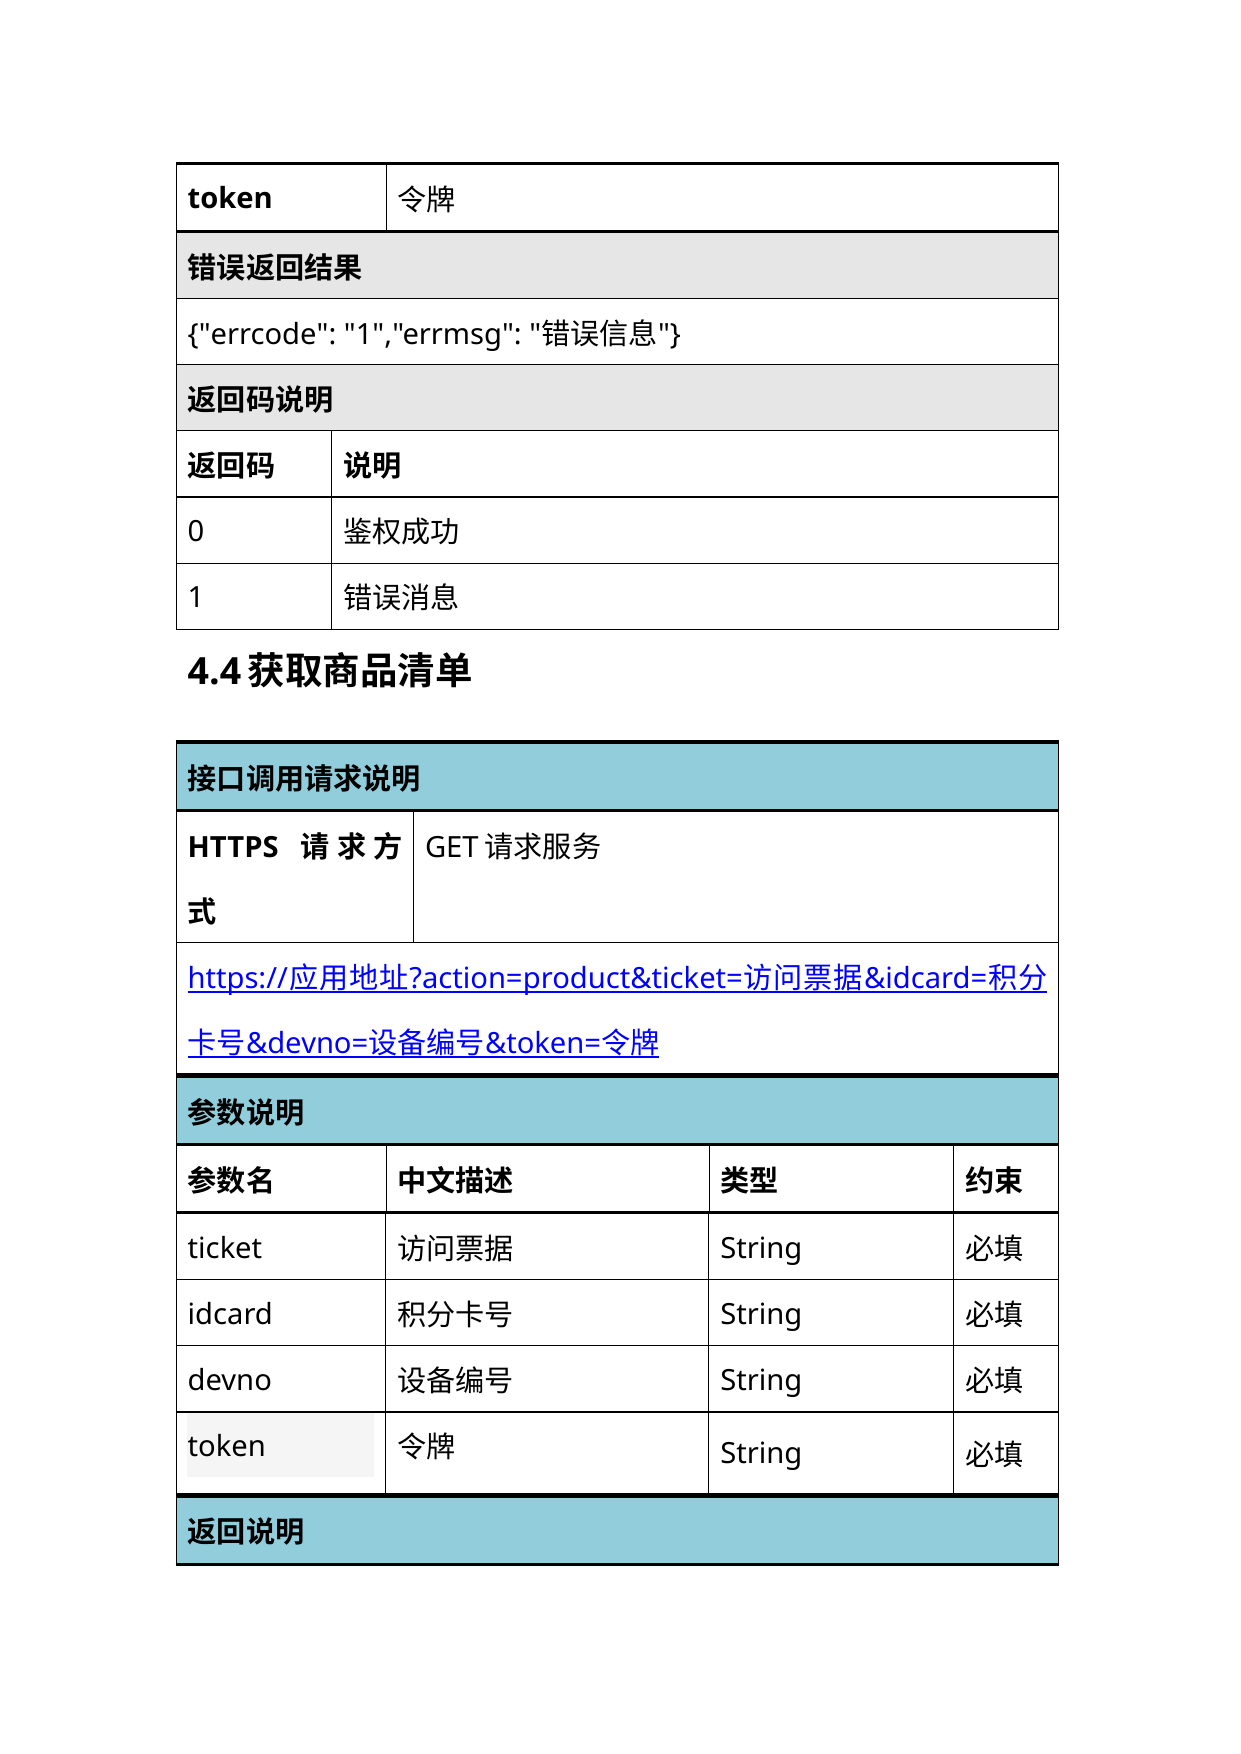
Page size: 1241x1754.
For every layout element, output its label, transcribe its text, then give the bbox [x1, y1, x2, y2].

table_cell 返回码 [177, 431, 331, 496]
table_cell HTTPS 请求方式 [177, 812, 413, 942]
table_cell 0 [177, 498, 331, 562]
table_cell 令牌 [387, 165, 1058, 230]
subtitle 获取商品清单 [187, 636, 1053, 701]
table_cell 鉴权成功 [332, 498, 1058, 562]
table_cell 错误返回结果 [177, 233, 1058, 298]
table_cell 访问票据 [386, 1214, 708, 1279]
table_cell 返回说明 [177, 1498, 1058, 1563]
table_cell 返回码说明 [177, 365, 1058, 430]
table_cell String [709, 1280, 953, 1345]
table_cell 中文描述 [387, 1146, 709, 1211]
table_cell 积分卡号 [386, 1280, 708, 1345]
table_cell 约束 [954, 1146, 1058, 1211]
table_cell {"errcode": "1","errmsg": "错误信息"} [177, 299, 1058, 364]
table_cell idcard [177, 1280, 385, 1345]
table_cell 参数说明 [177, 1078, 1058, 1143]
table_cell String [709, 1413, 953, 1493]
table_cell 必填 [954, 1413, 1058, 1493]
table_cell https://应用地址?action=product&ticket=访问票据&idcard=积分卡号&devno=设备编号&token=令牌 [177, 943, 1058, 1073]
table_cell 必填 [954, 1214, 1058, 1279]
table_cell 1 [177, 564, 331, 628]
table_cell 令牌 [386, 1413, 708, 1493]
table_cell 说明 [332, 431, 1058, 496]
table_cell 必填 [954, 1280, 1058, 1345]
table_header 接口调用请求说明 [177, 744, 1058, 809]
table_cell String [709, 1346, 953, 1411]
table_cell devno [177, 1346, 385, 1411]
table_cell String [709, 1214, 953, 1279]
table_cell token [177, 165, 386, 230]
table_cell token [177, 1413, 385, 1493]
table_cell 错误消息 [332, 564, 1058, 628]
table_cell 设备编号 [386, 1346, 708, 1411]
table_cell 类型 [710, 1146, 953, 1211]
table_cell GET请求服务 [414, 812, 1058, 942]
table_cell 必填 [954, 1346, 1058, 1411]
table_cell 参数名 [177, 1146, 386, 1211]
table_cell ticket [177, 1214, 385, 1279]
